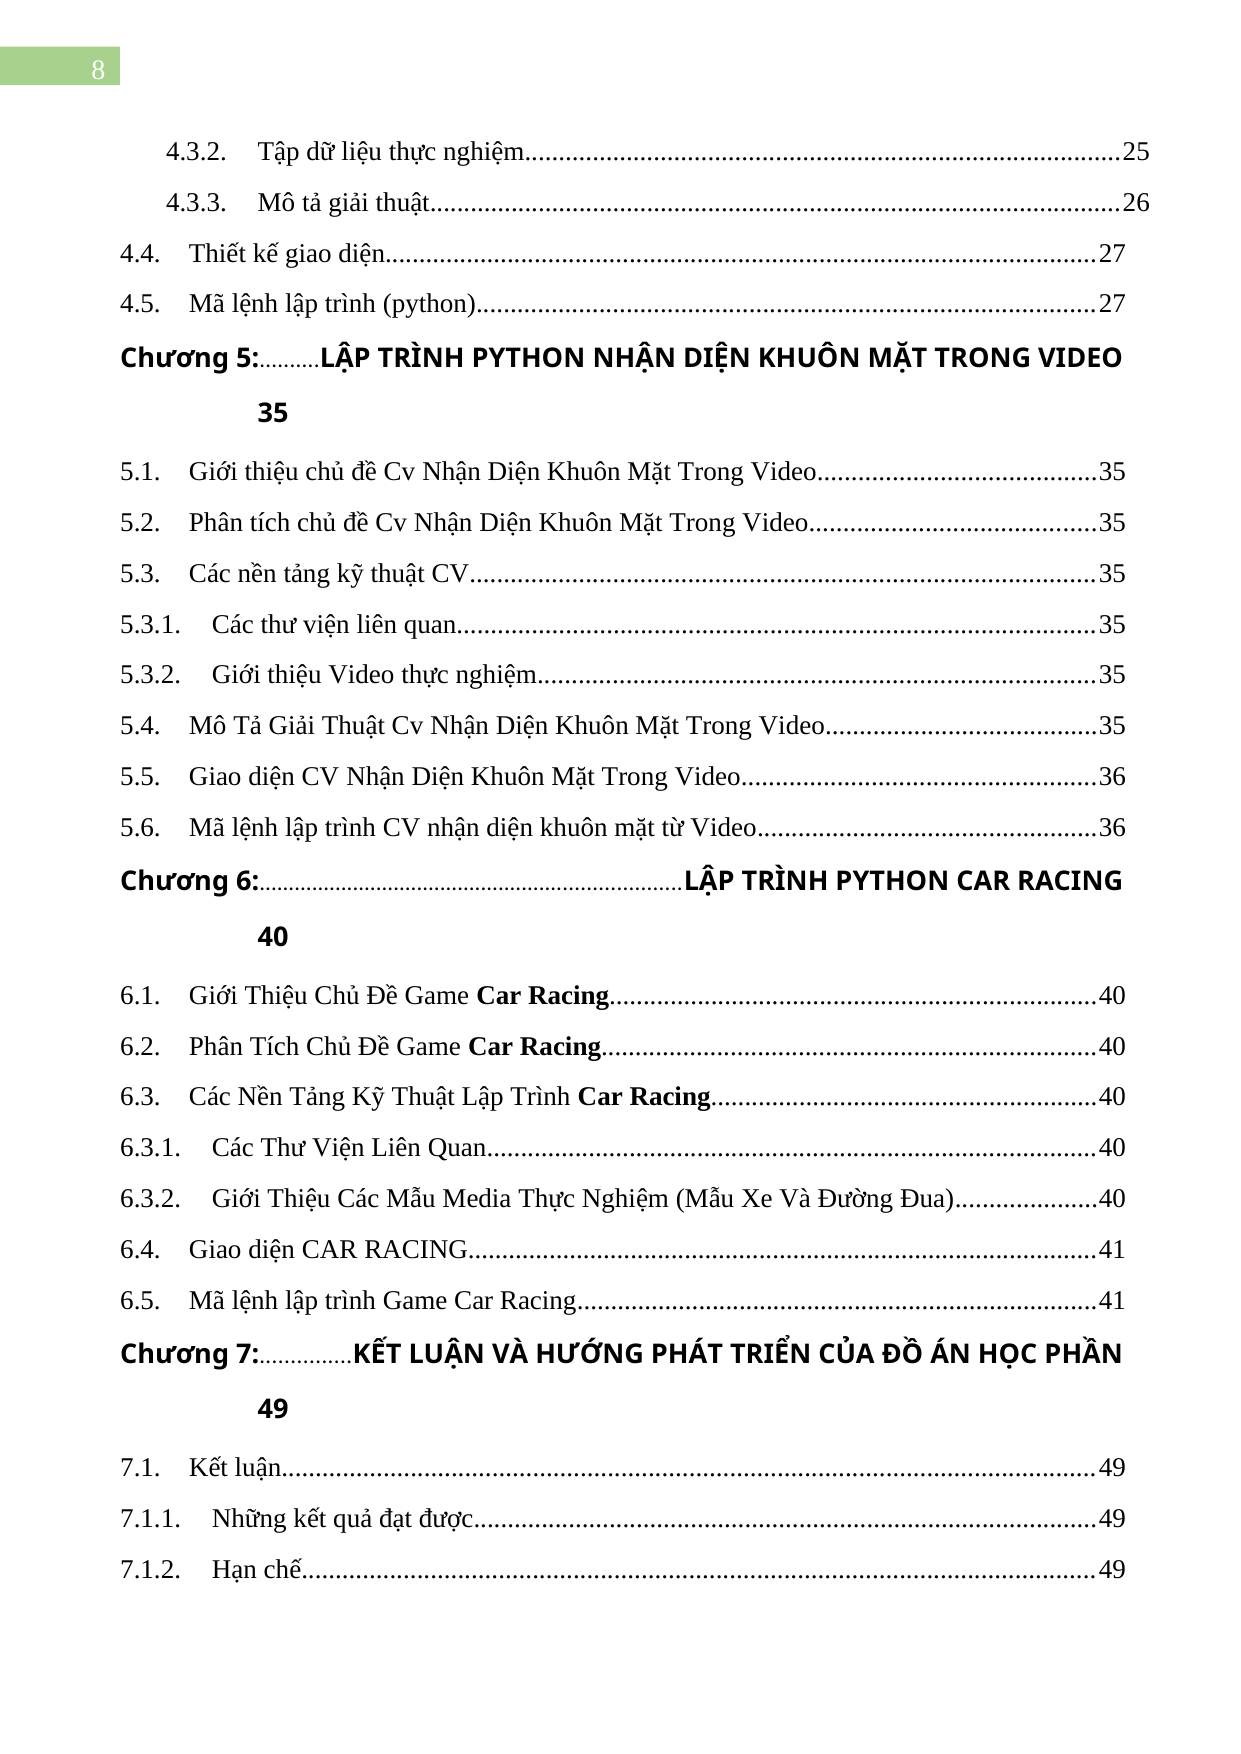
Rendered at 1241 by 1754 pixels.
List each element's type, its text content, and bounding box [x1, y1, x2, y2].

text 5.6. Mã lệnh lập trình CV nhận diện khuôn mặt từ Video 36 [120, 811, 1150, 842]
text 5.1. Giới thiệu chủ đề Cv Nhận Diện Khuôn Mặt Trong Video 35 [120, 455, 1150, 486]
text 4.4. Thiết kế giao diện 27 [120, 237, 1150, 268]
text 5.3.1. Các thư viện liên quan 35 [120, 608, 1150, 639]
text 7.1. Kết luận 49 [120, 1451, 1150, 1483]
text Chương 7: KẾT LUẬN VÀ HƯỚNG PHÁT TRIỂN CỦA ĐỒ ÁN HỌC PHẦN 49 [120, 1334, 1148, 1427]
text 7.1.1. Những kết quả đạt được 49 [120, 1502, 1150, 1533]
text 4.3.3. Mô tả giải thuật 26 [166, 186, 1150, 217]
text 6.3. Các Nền Tảng Kỹ Thuật Lập Trình Car Racing 40 [120, 1080, 1150, 1112]
text 5.3. Các nền tảng kỹ thuật CV 35 [120, 557, 1150, 588]
text 5.2. Phân tích chủ đề Cv Nhận Diện Khuôn Mặt Trong Video 35 [120, 506, 1150, 537]
text 6.1. Giới Thiệu Chủ Đề Game Car Racing 40 [120, 979, 1150, 1010]
text Chương 6: LẬP TRÌNH PYTHON CAR RACING 40 [120, 862, 1148, 954]
text 6.3.1. Các Thư Viện Liên Quan 40 [120, 1131, 1150, 1162]
text 6.4. Giao diện CAR RACING 41 [120, 1233, 1150, 1264]
text 6.5. Mã lệnh lập trình Game Car Racing 41 [120, 1284, 1150, 1315]
text 6.3.2. Giới Thiệu Các Mẫu Media Thực Nghiệm (Mẫu Xe Và Đường Đua) 40 [120, 1182, 1150, 1213]
text Chương 5: LẬP TRÌNH PYTHON NHẬN DIỆN KHUÔN MẶT TRONG VIDEO 35 [120, 338, 1148, 431]
text 5.4. Mô Tả Giải Thuật Cv Nhận Diện Khuôn Mặt Trong Video 35 [120, 709, 1150, 741]
text 4.5. Mã lệnh lập trình (python) 27 [120, 287, 1150, 319]
text 5.3.2. Giới thiệu Video thực nghiệm 35 [120, 658, 1150, 690]
text 5.5. Giao diện CV Nhận Diện Khuôn Mặt Trong Video 36 [120, 760, 1150, 791]
text 7.1.2. Hạn chế 49 [120, 1553, 1150, 1584]
text 4.3.2. Tập dữ liệu thực nghiệm 25 [166, 135, 1150, 166]
text 6.2. Phân Tích Chủ Đề Game Car Racing 40 [120, 1029, 1150, 1061]
